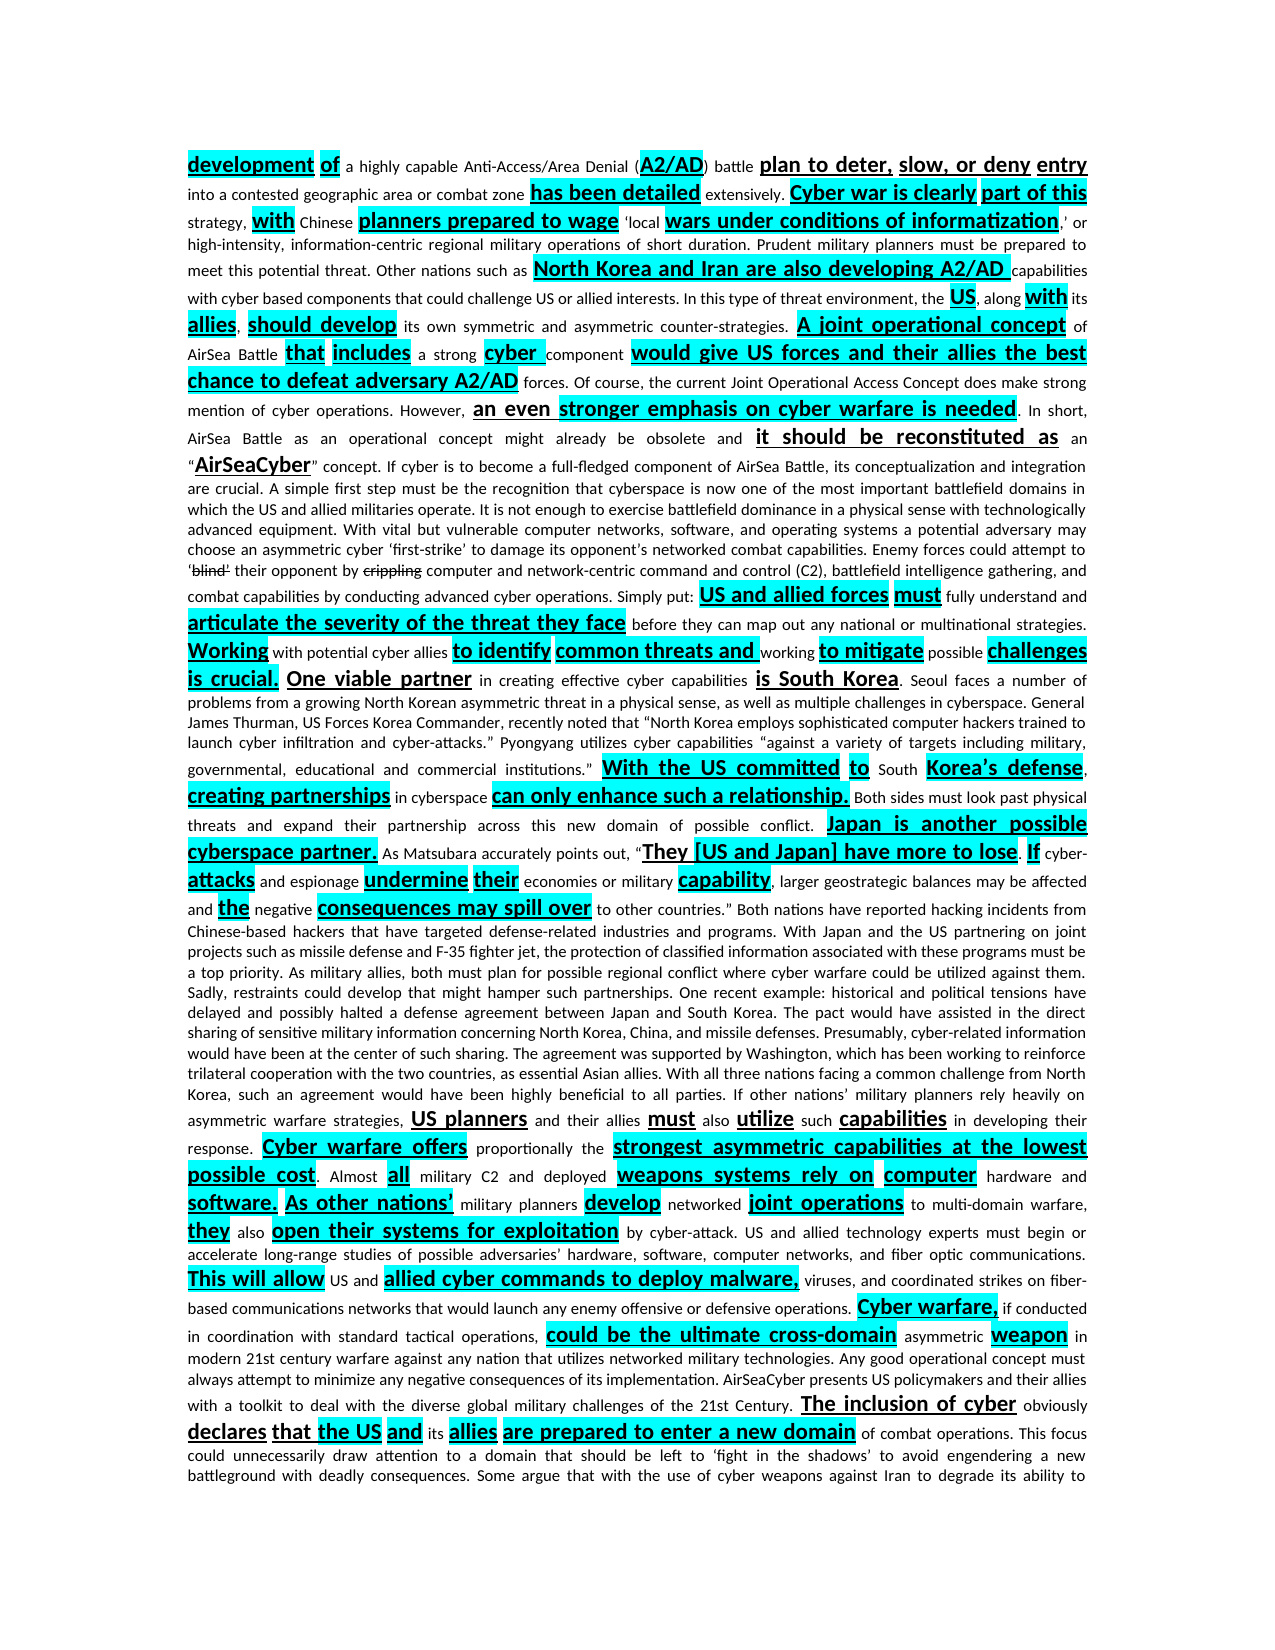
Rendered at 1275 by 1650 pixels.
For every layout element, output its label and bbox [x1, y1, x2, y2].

text [187, 150, 1087, 1216]
text [187, 1160, 1087, 1486]
